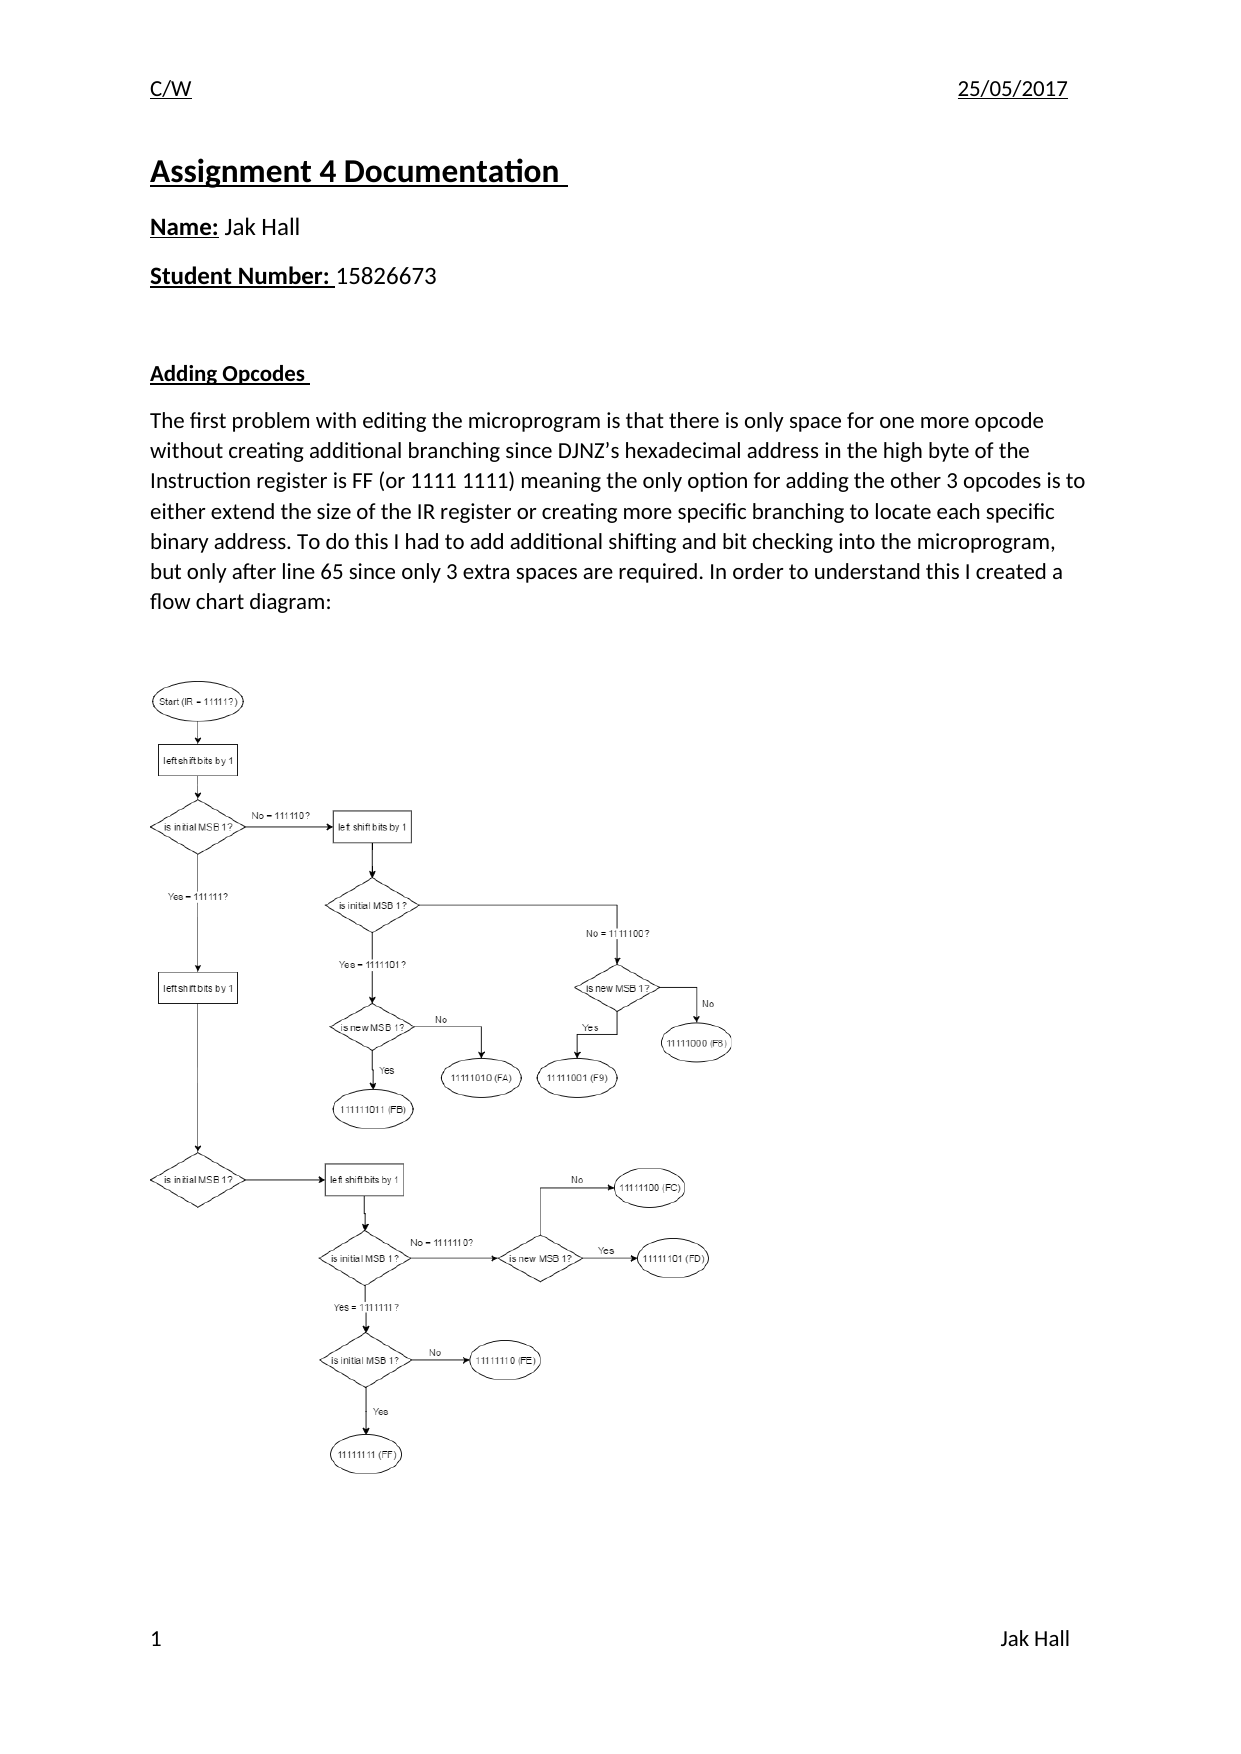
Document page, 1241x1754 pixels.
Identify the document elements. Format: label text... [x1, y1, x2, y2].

text Student Number: 15826673 [150, 260, 1090, 291]
text Assignment 4 Documentation [150, 150, 1090, 191]
text Adding Opcodes [150, 359, 1090, 387]
text Name: Jak Hall [150, 211, 1090, 241]
picture [150, 681, 732, 1474]
text The first problem with editing the microprogram is that there is only space for one more opcode without creating additional branching since DJNZ’s hexadecimal address in the high byte of the Instruction register is FF (or 1111 1111) meaning the only option for adding the other 3 opcodes is to either extend the size of the IR register or creating more specific branching to locate each specific binary address. To do this I had to add additional shifting and bit checking into the microprogram, but only after line 65 since only 3 extra spaces are required. In order to understand this I created a flow chart diagram: [150, 406, 1090, 616]
